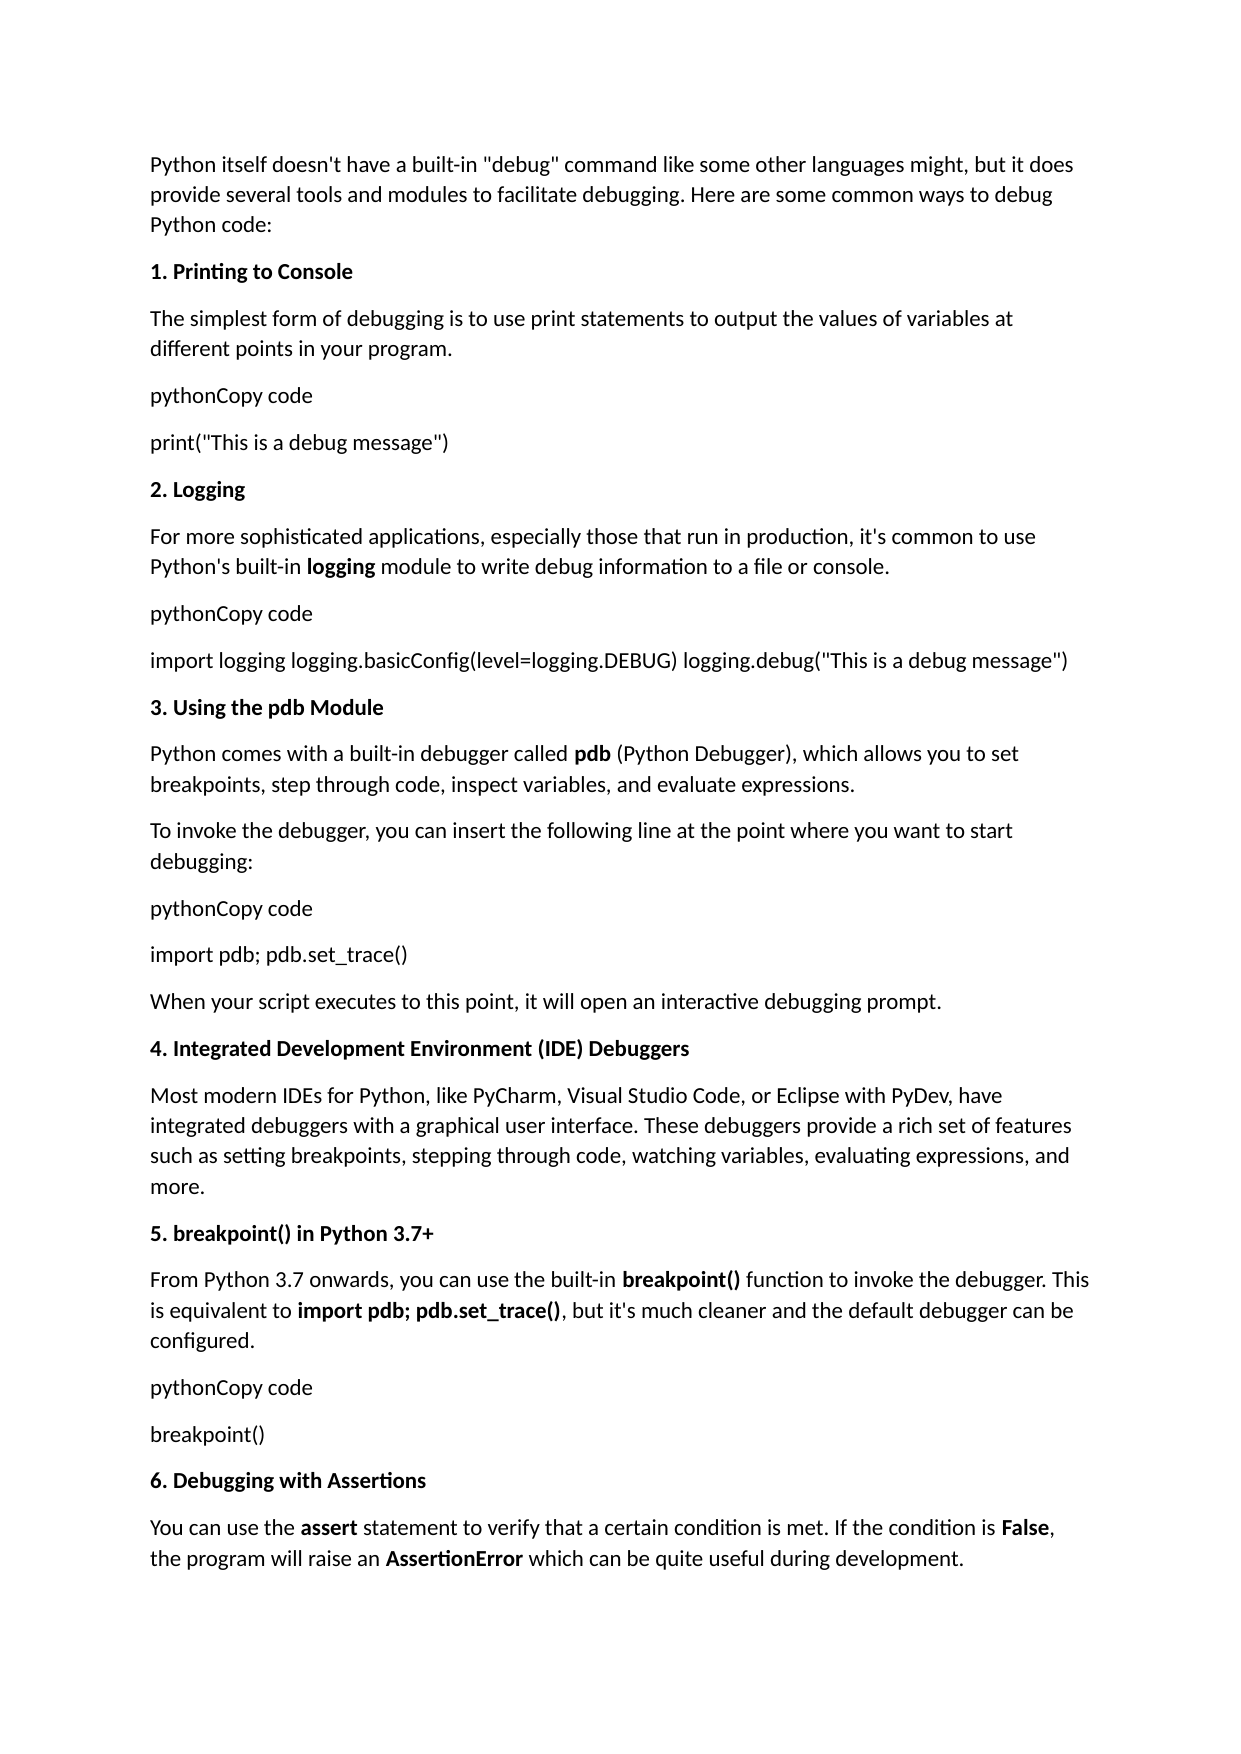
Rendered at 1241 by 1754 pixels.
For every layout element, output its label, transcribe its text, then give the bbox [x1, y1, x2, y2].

text When your script executes to this point, it will open an interactive debugging prompt. [150, 987, 1090, 1016]
text 1. Printing to Console [150, 257, 1090, 285]
text The simplest form of debugging is to use print statements to output the values of variables at different points in your program. [150, 304, 1090, 362]
text breakpoint() [150, 1420, 1090, 1448]
text 4. Integrated Development Environment (IDE) Debuggers [150, 1034, 1090, 1062]
text import logging logging.basicConfig(level=logging.DEBUG) logging.debug("This is a debug message") [150, 646, 1090, 674]
text import pdb; pdb.set_trace() [150, 941, 1090, 969]
text pythonCopy code [150, 894, 1090, 922]
text pythonCopy code [150, 381, 1090, 409]
text pythonCopy code [150, 599, 1090, 627]
text For more sophisticated applications, especially those that run in production, it's common to use Python's built-in logging module to write debug information to a file or console. [150, 522, 1090, 580]
text You can use the assert statement to verify that a certain condition is met. If the condition is False, the program will raise an AssertionError which can be quite useful during development. [150, 1513, 1090, 1572]
text pythonCopy code [150, 1373, 1090, 1401]
text 6. Debugging with Assertions [150, 1467, 1090, 1495]
text Python comes with a built-in debugger called pdb (Python Debugger), which allows you to set breakpoints, step through code, inspect variables, and evaluate expressions. [150, 739, 1090, 798]
text 2. Logging [150, 475, 1090, 503]
text Python itself doesn't have a built-in "debug" command like some other languages might, but it does provide several tools and modules to facilitate debugging. Here are some common ways to debug Python code: [150, 150, 1090, 238]
text To invoke the debugger, you can insert the following line at the point where you want to start debugging: [150, 817, 1090, 875]
text Most modern IDEs for Python, like PyCharm, Visual Studio Code, or Eclipse with PyDev, have integrated debuggers with a graphical user interface. These debuggers provide a rich set of features such as setting breakpoints, stepping through code, watching variables, evaluating expressions, and more. [150, 1081, 1090, 1200]
text 5. breakpoint() in Python 3.7+ [150, 1219, 1090, 1247]
text print("This is a debug message") [150, 428, 1090, 456]
text 3. Using the pdb Module [150, 693, 1090, 721]
text From Python 3.7 onwards, you can use the built-in breakpoint() function to invoke the debugger. This is equivalent to import pdb; pdb.set_trace(), but it's much cleaner and the default debugger can be configured. [150, 1266, 1090, 1354]
